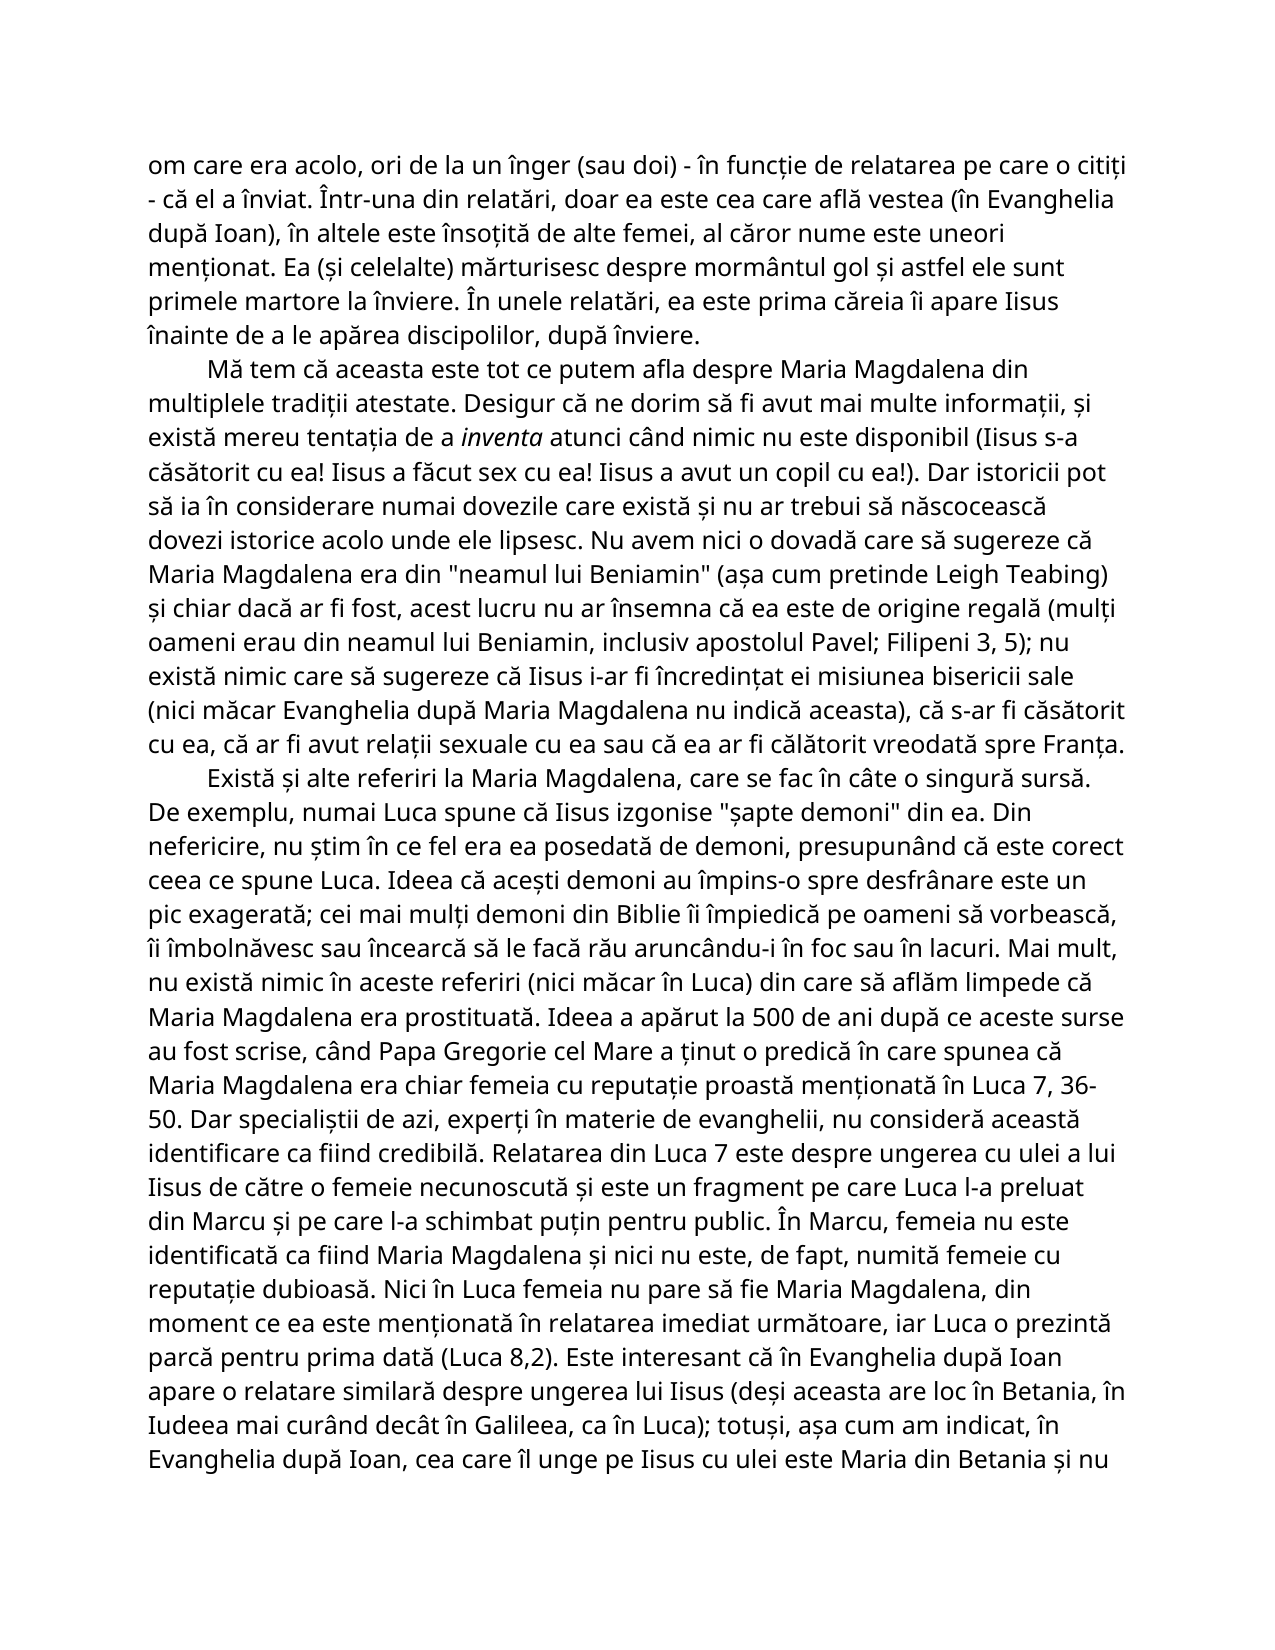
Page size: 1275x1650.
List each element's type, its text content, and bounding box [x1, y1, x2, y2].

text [148, 761, 1127, 1476]
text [148, 148, 1127, 352]
text Mă tem că aceasta este tot ce putem afla despre Maria Magdalena din multiplele tradiţii atestate. Desigur că ne dorim să fi avut mai multe informaţii, şi există mereu tentaţia de a inventa atunci când nimic nu este disponibil (Iisus s-a căsătorit cu ea! Iisus a făcut sex cu ea! Iisus a avut un copil cu ea!). Dar istoricii pot să ia în considerare numai dovezile care există şi nu ar trebui să născocească dovezi istorice acolo unde ele lipsesc. Nu avem nici o dovadă care să sugereze că Maria Magdalena era din "neamul lui Beniamin" (aşa cum pretinde Leigh Teabing) şi chiar dacă ar fi fost, acest lucru nu ar însemna că ea este de origine regală (mulţi oameni erau din neamul lui Beniamin, inclusiv apostolul Pavel; Filipeni 3, 5); nu există nimic care să sugereze că Iisus i-ar fi încredinţat ei misiunea bisericii sale (nici măcar Evanghelia după Maria Magdalena nu indică aceasta), că s-ar fi căsătorit cu ea, că ar fi avut relaţii sexuale cu ea sau că ea ar fi călătorit vreodată spre Franţa. [148, 352, 1127, 761]
